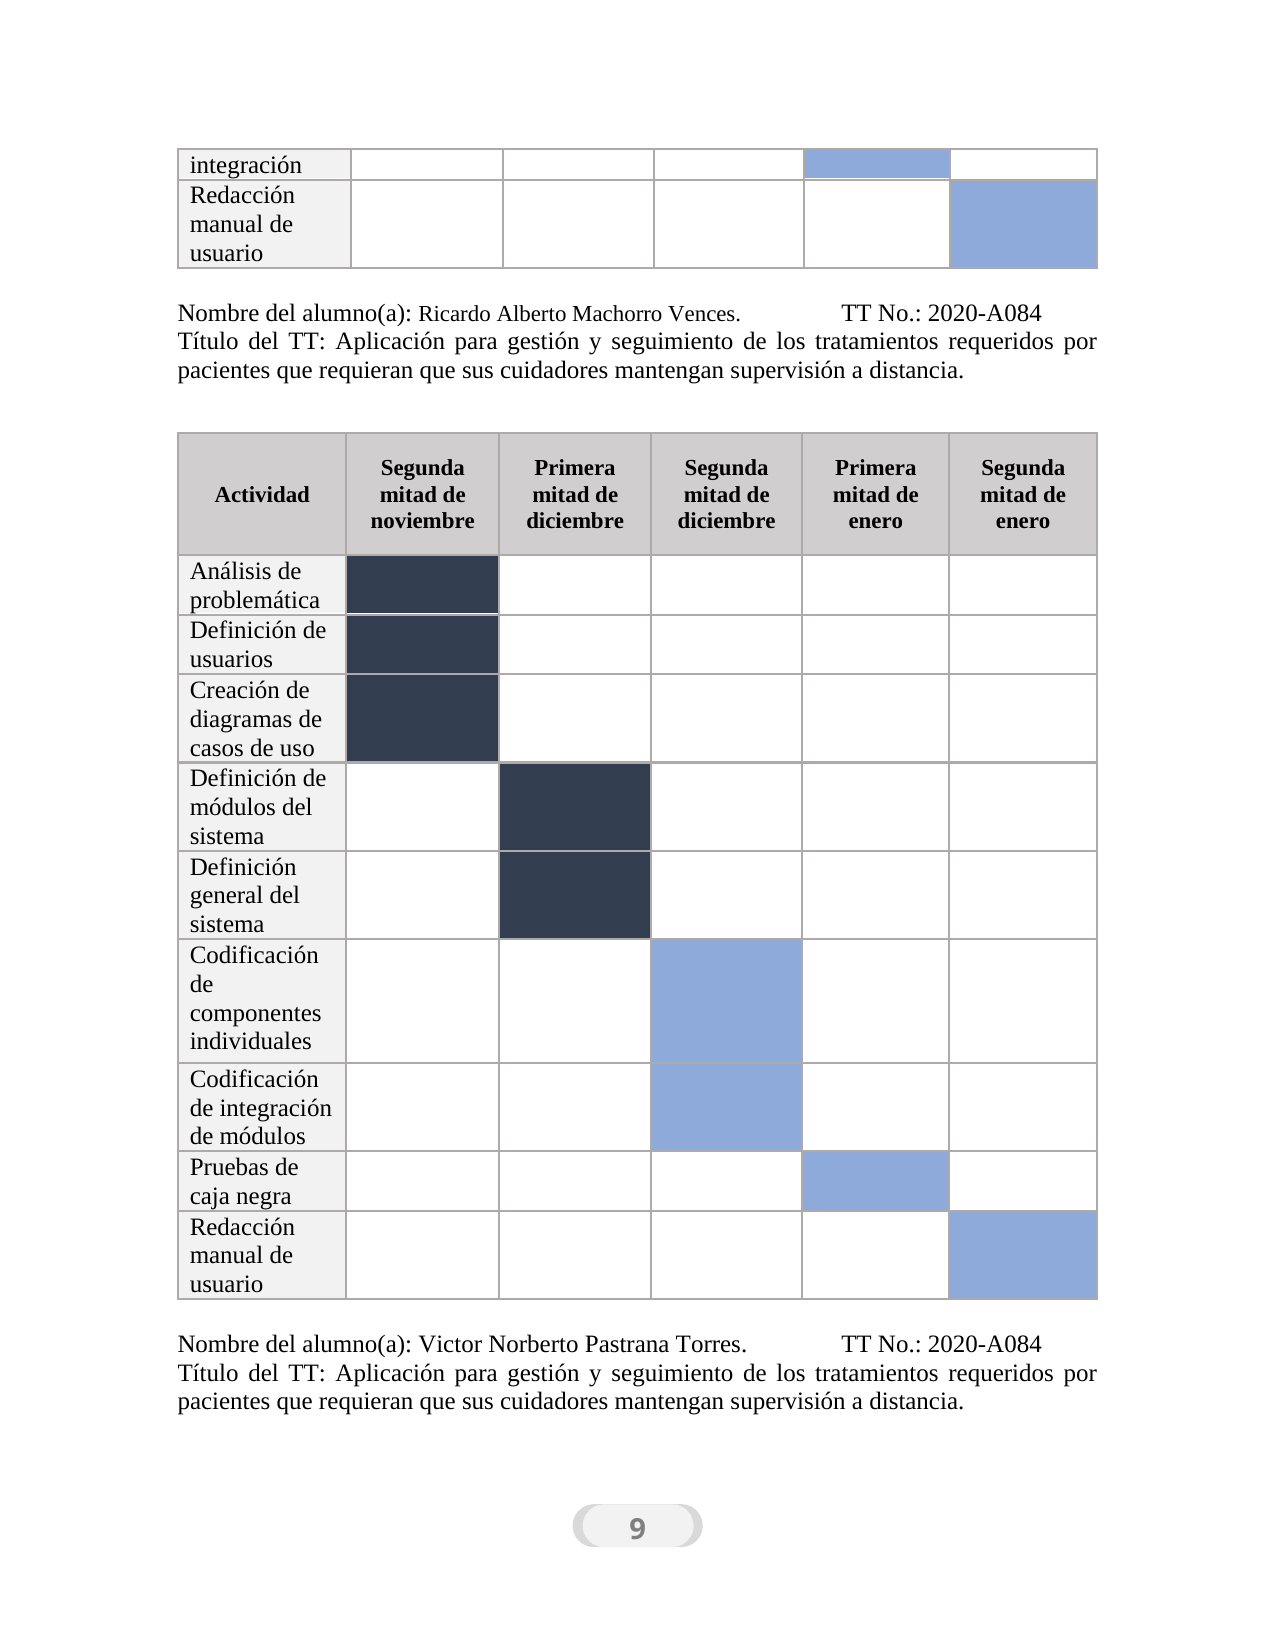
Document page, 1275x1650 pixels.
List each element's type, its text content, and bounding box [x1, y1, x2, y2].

table_cell [803, 852, 948, 938]
table_cell [347, 1064, 498, 1150]
table_cell [504, 181, 653, 267]
table_cell [347, 764, 498, 850]
table_cell [803, 556, 948, 613]
table_cell [347, 852, 498, 938]
table_cell [504, 150, 653, 178]
table_cell [652, 852, 801, 938]
table_cell Pruebas de integración [179, 150, 350, 178]
table_header Primera mitad de diciembre [500, 434, 650, 554]
table_cell [500, 1064, 650, 1150]
table_cell [347, 556, 498, 613]
table_cell [805, 150, 949, 178]
table_cell [500, 764, 650, 850]
table_cell [950, 940, 1096, 1062]
table_cell Definición general del sistema [179, 852, 345, 938]
table_cell [803, 675, 948, 761]
table_cell [950, 1212, 1096, 1298]
table_cell Definición de usuarios [179, 616, 345, 673]
table_cell [950, 1152, 1096, 1210]
table_cell Análisis de problemática [179, 556, 345, 613]
table_cell [652, 940, 801, 1062]
table_cell [805, 181, 949, 267]
table_cell Codificación de componentes individuales [179, 940, 345, 1062]
table_cell [652, 1212, 801, 1298]
table_cell [803, 1064, 948, 1150]
table_cell [347, 1212, 498, 1298]
table_cell [950, 675, 1096, 761]
table_cell [500, 852, 650, 938]
table_cell [803, 616, 948, 673]
table_cell [803, 1212, 948, 1298]
table_header Segunda mitad de enero [950, 434, 1096, 554]
table_cell Definición de módulos del sistema [179, 764, 345, 850]
table_cell [951, 181, 1096, 267]
table_cell Pruebas de caja negra [179, 1152, 345, 1210]
table_cell [652, 1064, 801, 1150]
table_cell [500, 616, 650, 673]
table_cell [950, 556, 1096, 613]
table_cell [950, 1064, 1096, 1150]
table_cell [655, 181, 803, 267]
table_cell [652, 556, 801, 613]
table_cell [500, 1212, 650, 1298]
table_cell Codificación de integración de módulos [179, 1064, 345, 1150]
table_header Primera mitad de enero [803, 434, 948, 554]
table_cell [652, 1152, 801, 1210]
table_header Segunda mitad de noviembre [347, 434, 498, 554]
text Nombre del alumno(a): Victor Norberto Pastrana Torres. TT No.: 2020-A084 [177, 1329, 1098, 1358]
table_cell [950, 616, 1096, 673]
table_cell [652, 616, 801, 673]
table_cell [347, 675, 498, 761]
table_cell [652, 675, 801, 761]
table_cell [950, 764, 1096, 850]
table_cell [951, 150, 1096, 178]
table_cell Redacción manual de usuario [179, 181, 350, 267]
table_cell [352, 181, 502, 267]
table_cell [655, 150, 803, 178]
text Título del TT: Aplicación para gestión y seguimiento de los tratamientos requeridos por pacientes que requieran que sus cuidadores mantengan supervisión a distancia. [177, 1358, 1098, 1415]
table_cell Creación de diagramas de casos de uso [179, 675, 345, 761]
table_header Actividad [179, 434, 345, 554]
table_cell [347, 1152, 498, 1210]
table_cell [950, 852, 1096, 938]
table_cell [352, 150, 502, 178]
table_cell [803, 764, 948, 850]
table_cell [500, 1152, 650, 1210]
text Título del TT: Aplicación para gestión y seguimiento de los tratamientos requeridos por pacientes que requieran que sus cuidadores mantengan supervisión a distancia. [177, 326, 1098, 384]
table_cell [347, 616, 498, 673]
text Nombre del alumno(a): Ricardo Alberto Machorro Vences. TT No.: 2020-A084 [177, 298, 1098, 326]
table_cell [347, 940, 498, 1062]
table_cell [500, 940, 650, 1062]
table_cell [652, 764, 801, 850]
table_cell [803, 1152, 948, 1210]
table_cell Redacción manual de usuario [179, 1212, 345, 1298]
table_header Segunda mitad de diciembre [652, 434, 801, 554]
table_cell [500, 675, 650, 761]
table_cell [803, 940, 948, 1062]
table_cell [500, 556, 650, 613]
